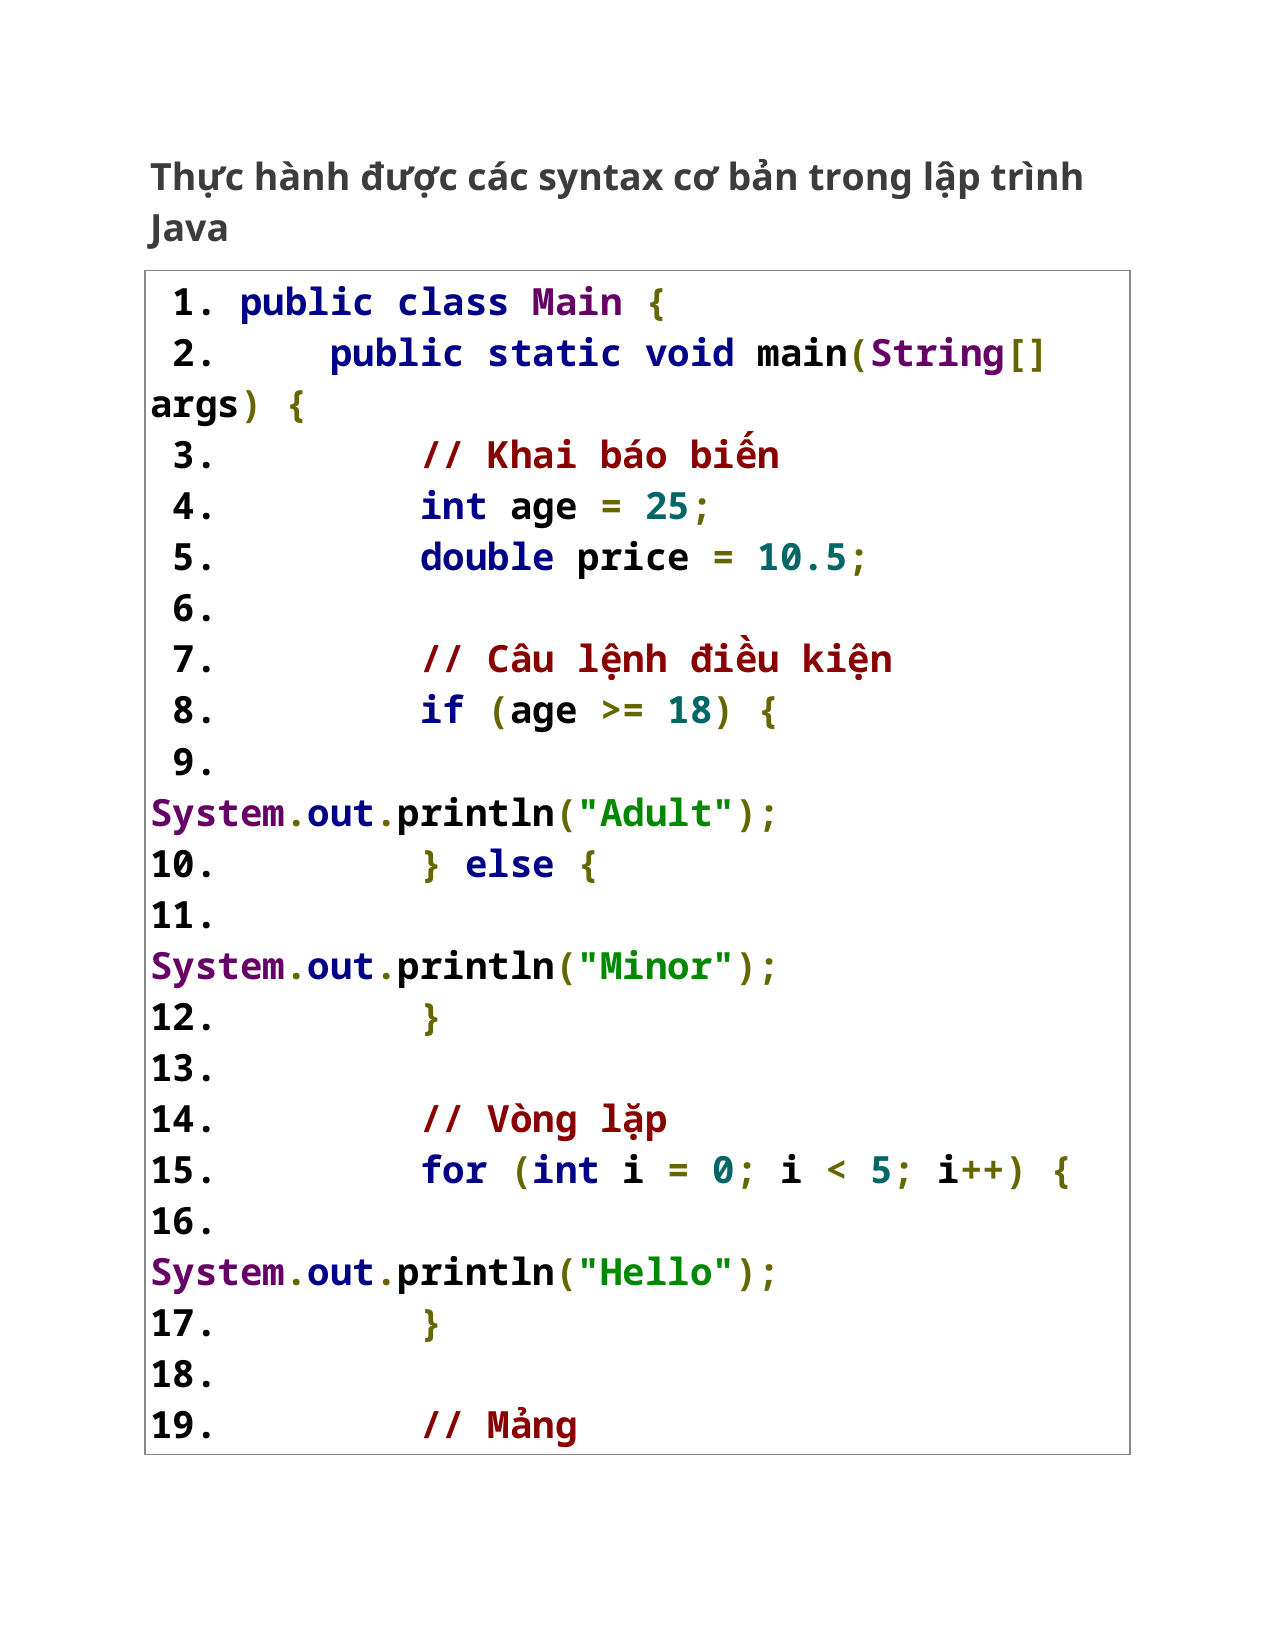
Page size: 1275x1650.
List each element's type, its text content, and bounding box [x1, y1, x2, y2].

text 2. public static void main(String[] args) { [150, 327, 1125, 429]
text 14. // Vòng lặp [150, 1092, 1125, 1143]
text 10. } else { [150, 837, 1125, 888]
text 16. System.out.println("Hello"); [150, 1194, 1125, 1296]
text 3. // Khai báo biến [150, 429, 1125, 480]
text 7. // Câu lệnh điều kiện [150, 633, 1125, 684]
text 4. int age = 25; [150, 480, 1125, 531]
text 17. } [150, 1296, 1125, 1347]
text 9. System.out.println("Adult"); [150, 735, 1125, 837]
text 15. for (int i = 0; i < 5; i++) { [150, 1143, 1125, 1194]
text 1. public class Main { [146, 271, 1129, 327]
text Thực hành được các syntax cơ bản trong lập trình Java [150, 150, 1125, 252]
text 19. // Mảng [146, 1393, 1129, 1454]
text 18. [150, 1347, 1125, 1393]
text 11. System.out.println("Minor"); [150, 888, 1125, 990]
text 8. if (age >= 18) { [150, 684, 1125, 735]
text 13. [150, 1041, 1125, 1092]
text 5. double price = 10.5; [150, 531, 1125, 582]
text 12. } [150, 990, 1125, 1041]
text 6. [150, 582, 1125, 633]
